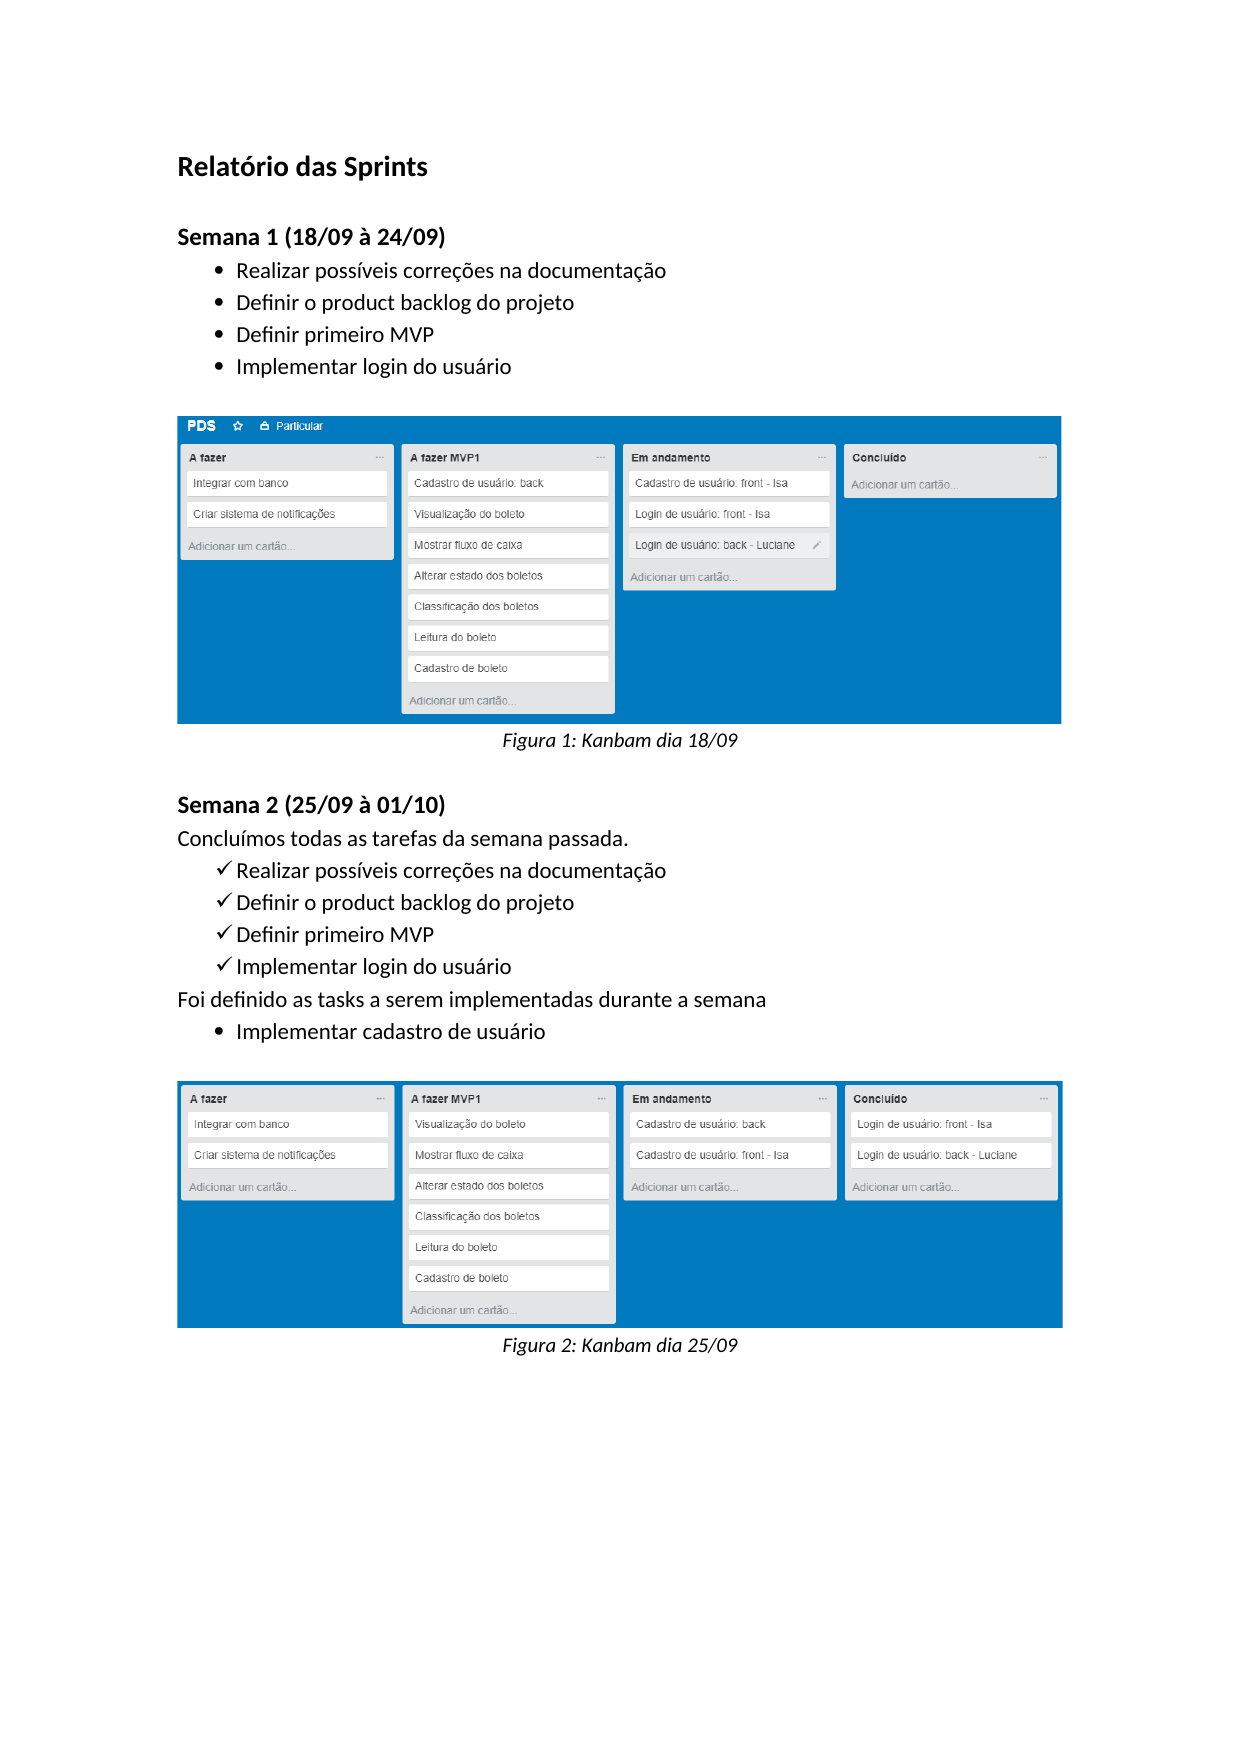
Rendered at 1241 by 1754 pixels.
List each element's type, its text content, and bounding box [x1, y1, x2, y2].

text Figura 1: Kanbam dia 18/09 [177, 727, 1063, 753]
text Concluímos todas as tarefas da semana passada. [177, 824, 1063, 852]
list Definir o product backlog do projeto [215, 888, 1063, 916]
list Implementar login do usuário [215, 352, 1063, 380]
list Realizar possíveis correções na documentação [215, 856, 1063, 884]
text Figura 2: Kanbam dia 25/09 [177, 1332, 1063, 1357]
list Implementar cadastro de usuário [215, 1017, 1063, 1045]
list Implementar login do usuário [215, 952, 1063, 981]
text Foi definido as tasks a serem implementadas durante a semana [177, 985, 1063, 1013]
list Definir primeiro MVP [215, 920, 1063, 948]
list Definir primeiro MVP [215, 320, 1063, 348]
list Definir o product backlog do projeto [215, 288, 1063, 316]
list Realizar possíveis correções na documentação [215, 256, 1063, 284]
text Relatório das Sprints [177, 148, 1063, 183]
text Semana 2 (25/09 à 01/10) [177, 789, 1063, 819]
picture [177, 1081, 1063, 1328]
picture [177, 416, 1062, 724]
text Semana 1 (18/09 à 24/09) [177, 221, 1063, 251]
